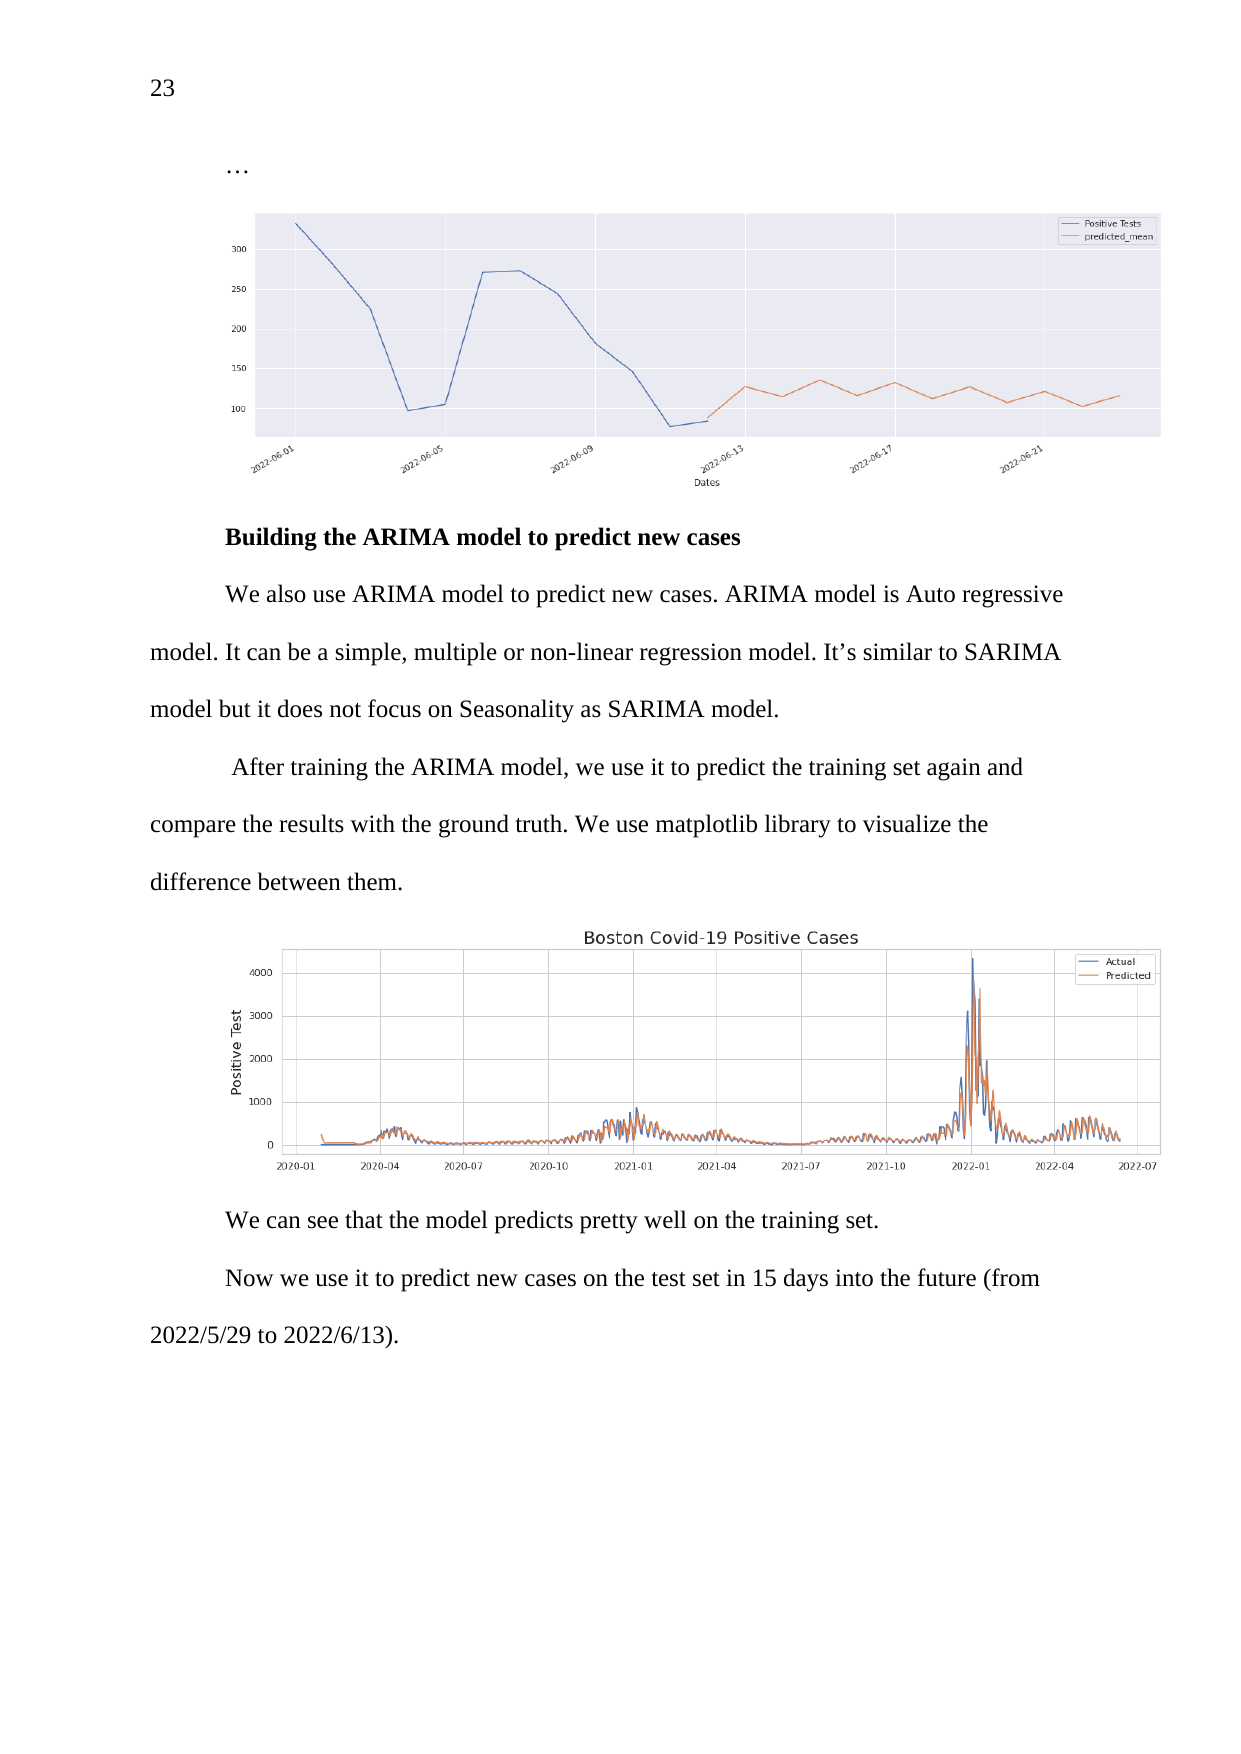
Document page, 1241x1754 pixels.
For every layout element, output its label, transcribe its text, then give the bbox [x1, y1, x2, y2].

text Now we use it to predict new cases on the test set in 15 days into the future (from 2022/5/29 to 2022/6/13). [150, 1263, 1090, 1349]
picture [225, 924, 1166, 1177]
text … [150, 150, 1090, 179]
picture [225, 207, 1166, 493]
text Building the ARIMA model to predict new cases [150, 522, 1090, 550]
text We also use ARIMA model to predict new cases. ARIMA model is Auto regressive model. It can be a simple, multiple or non-linear regression model. It’s similar to SARIMA model but it does not focus on Seasonality as SARIMA model. [150, 579, 1090, 723]
text After training the ARIMA model, we use it to predict the training set again and compare the results with the ground truth. We use matplotlib library to visualize the difference between them. [150, 752, 1090, 895]
text We can see that the model predicts pretty well on the training set. [150, 1205, 1090, 1234]
